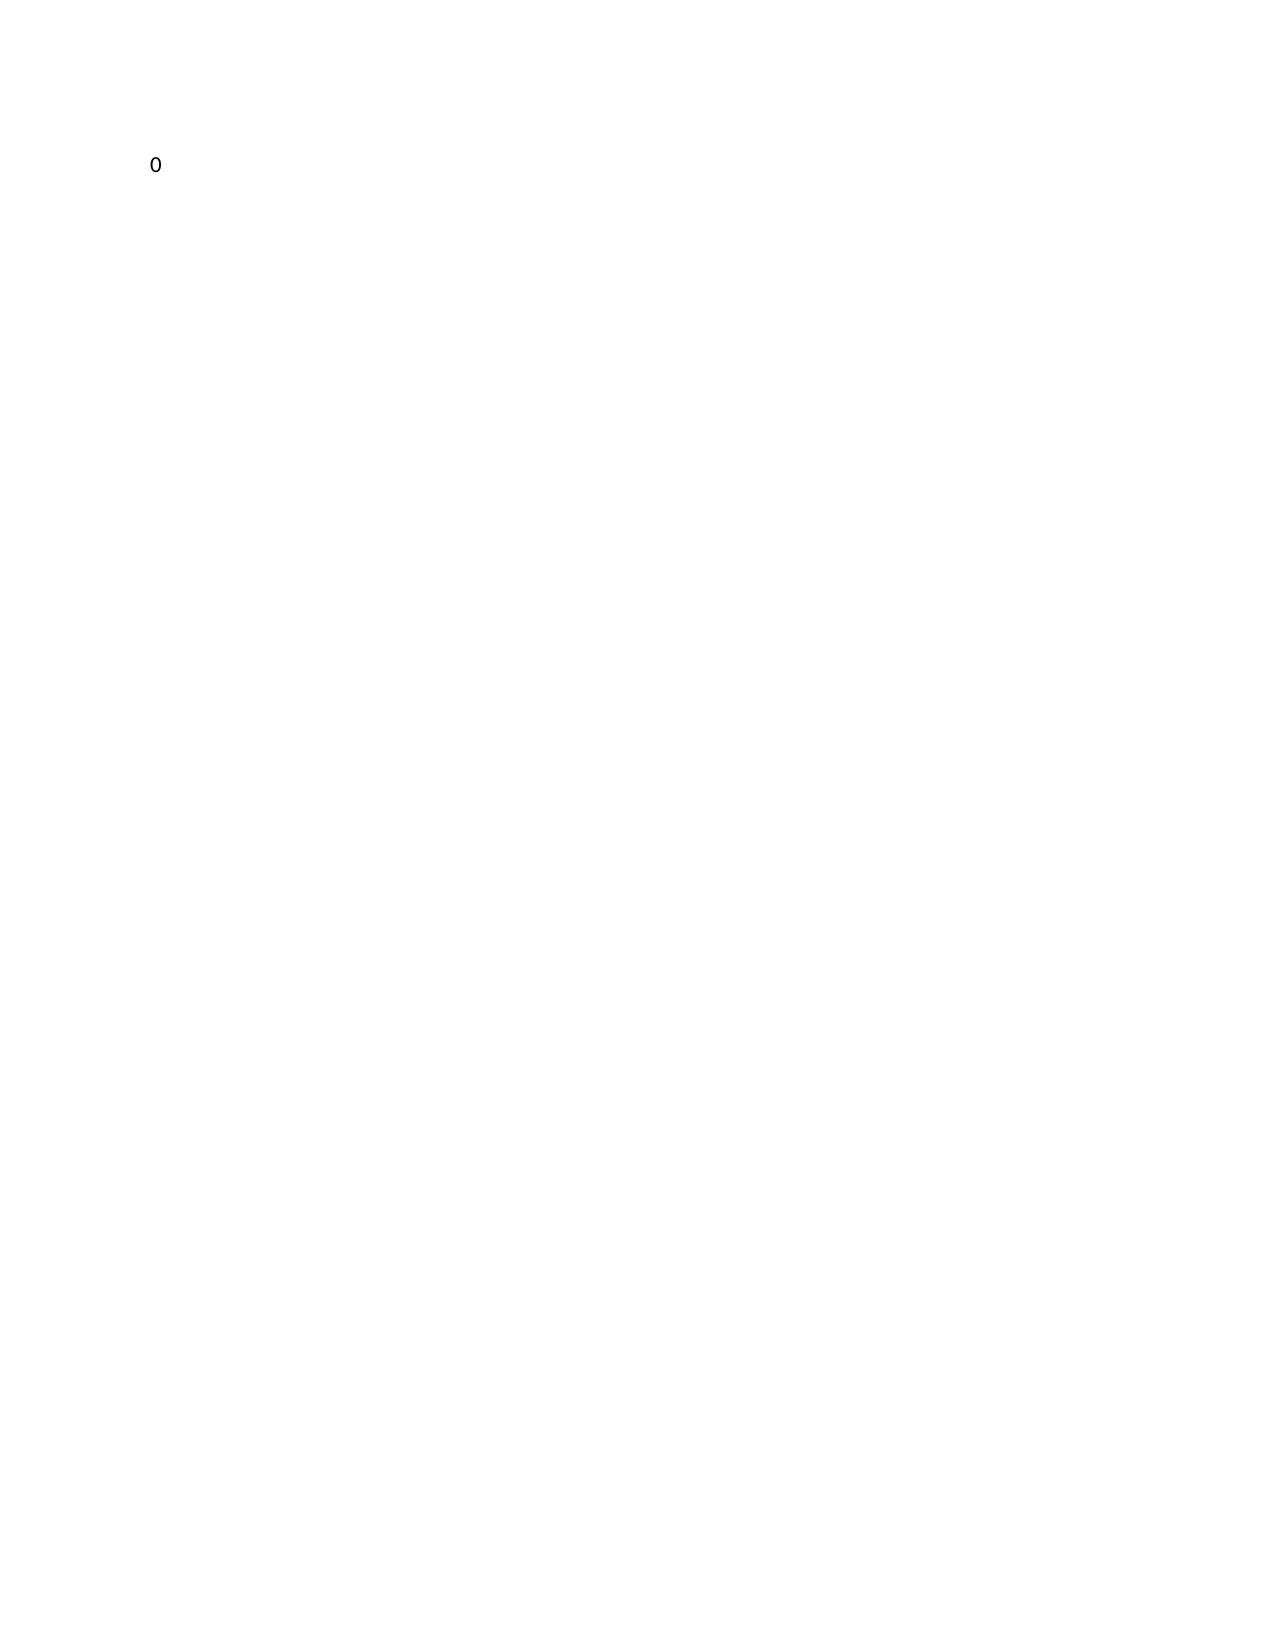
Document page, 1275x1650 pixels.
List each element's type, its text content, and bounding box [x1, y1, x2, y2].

text 0 [150, 150, 1125, 178]
